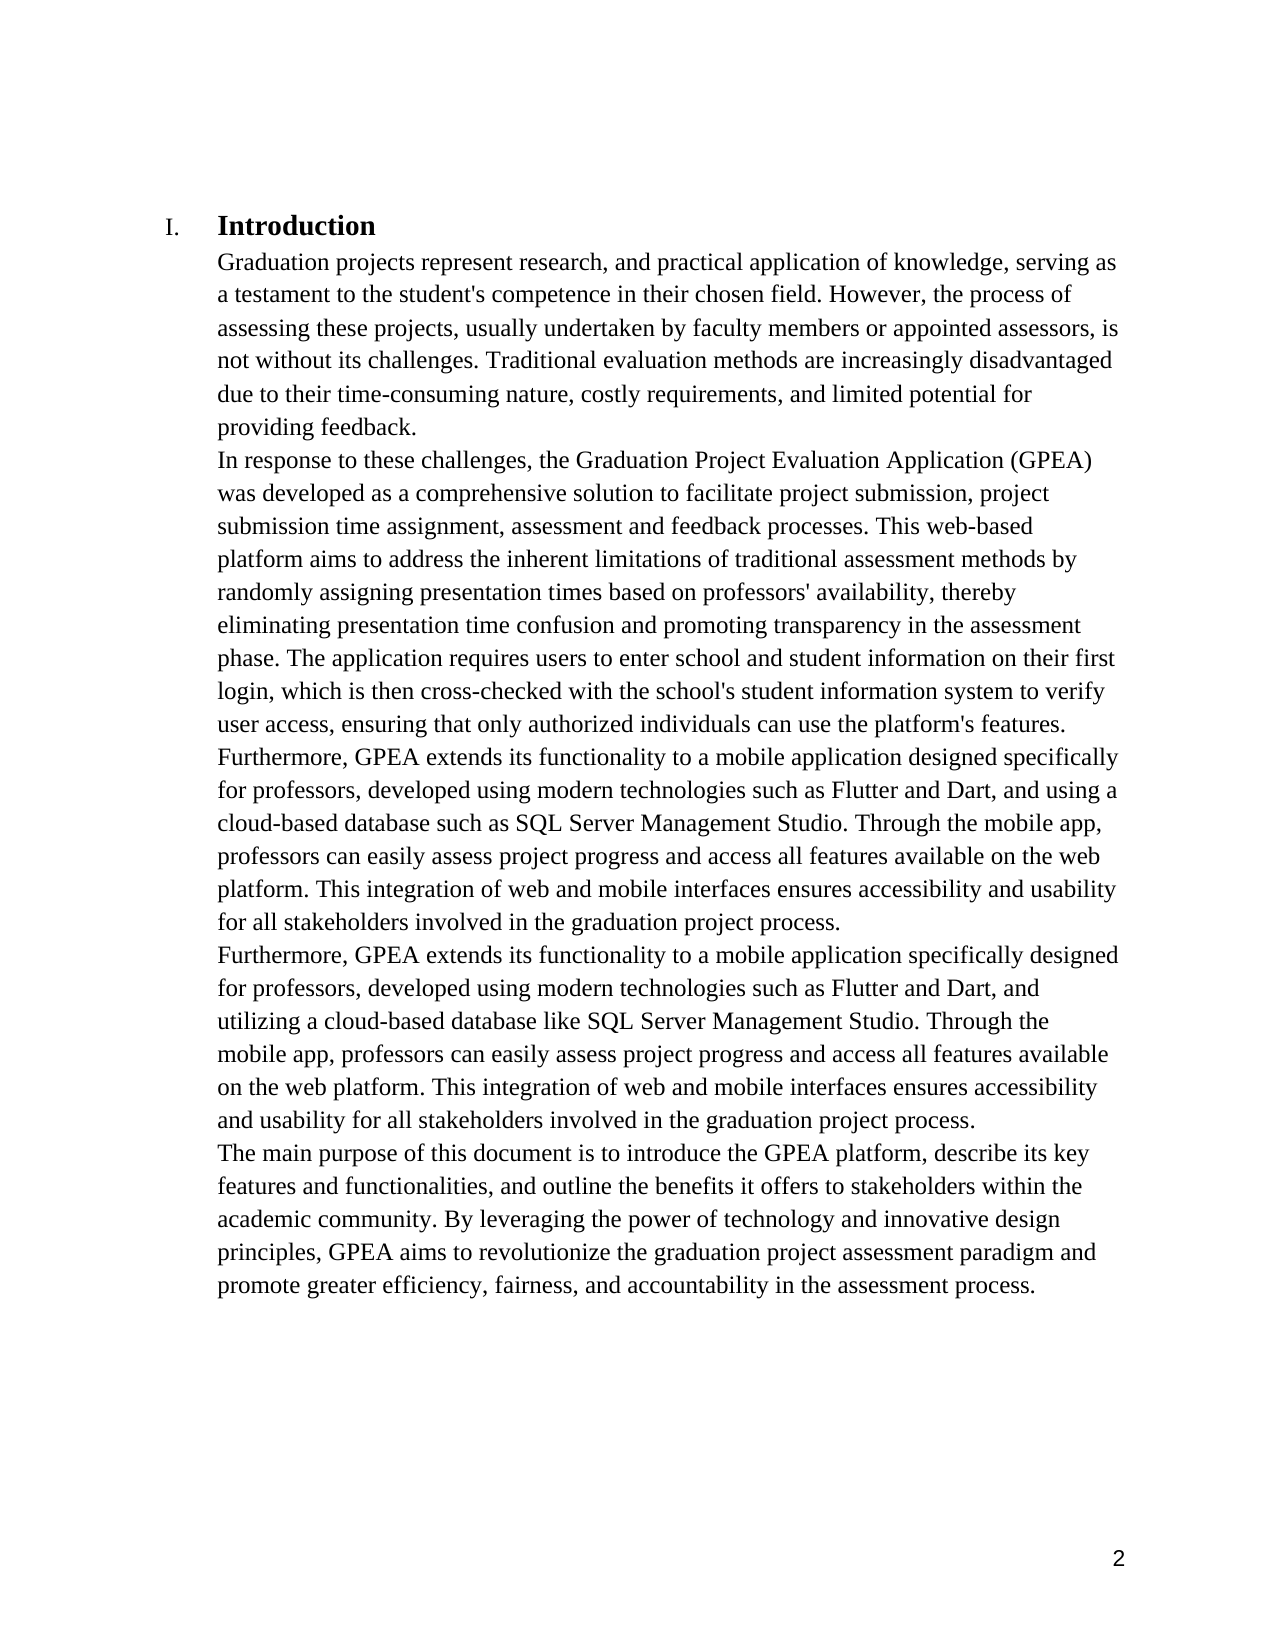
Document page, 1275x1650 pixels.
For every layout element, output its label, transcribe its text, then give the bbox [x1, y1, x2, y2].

list Introduction [179, 208, 1125, 242]
list Furthermore, GPEA extends its functionality to a mobile application designed specifically for professors, developed using modern technologies such as Flutter and Dart, and using a cloud-based database such as SQL Server Management Studio. Through the mobile app, professors can easily assess project progress and access all features available on the web platform. This integration of web and mobile interfaces ensures accessibility and usability for all stakeholders involved in the graduation project process. [217, 742, 1125, 936]
list Furthermore, GPEA extends its functionality to a mobile application specifically designed for professors, developed using modern technologies such as Flutter and Dart, and utilizing a cloud-based database like SQL Server Management Studio. Through the mobile app, professors can easily assess project progress and access all features available on the web platform. This integration of web and mobile interfaces ensures accessibility and usability for all stakeholders involved in the graduation project process. [217, 940, 1125, 1134]
list In response to these challenges, the Graduation Project Evaluation Application (GPEA) was developed as a comprehensive solution to facilitate project submission, project submission time assignment, assessment and feedback processes. This web-based platform aims to address the inherent limitations of traditional assessment methods by randomly assigning presentation times based on professors' availability, thereby eliminating presentation time confusion and promoting transparency in the assessment phase. The application requires users to enter school and student information on their first login, which is then cross-checked with the school's student information system to verify user access, ensuring that only authorized individuals can use the platform's features. [217, 445, 1125, 738]
list Graduation projects represent research, and practical application of knowledge, serving as a testament to the student's competence in their chosen field. However, the process of assessing these projects, usually undertaken by faculty members or appointed assessors, is not without its challenges. Traditional evaluation methods are increasingly disadvantaged due to their time-consuming nature, costly requirements, and limited potential for providing feedback. [217, 247, 1125, 440]
list The main purpose of this document is to introduce the GPEA platform, describe its key features and functionalities, and outline the benefits it offers to stakeholders within the academic community. By leveraging the power of technology and innovative design principles, GPEA aims to revolutionize the graduation project assessment paradigm and promote greater efficiency, fairness, and accountability in the assessment process. [217, 1138, 1125, 1299]
